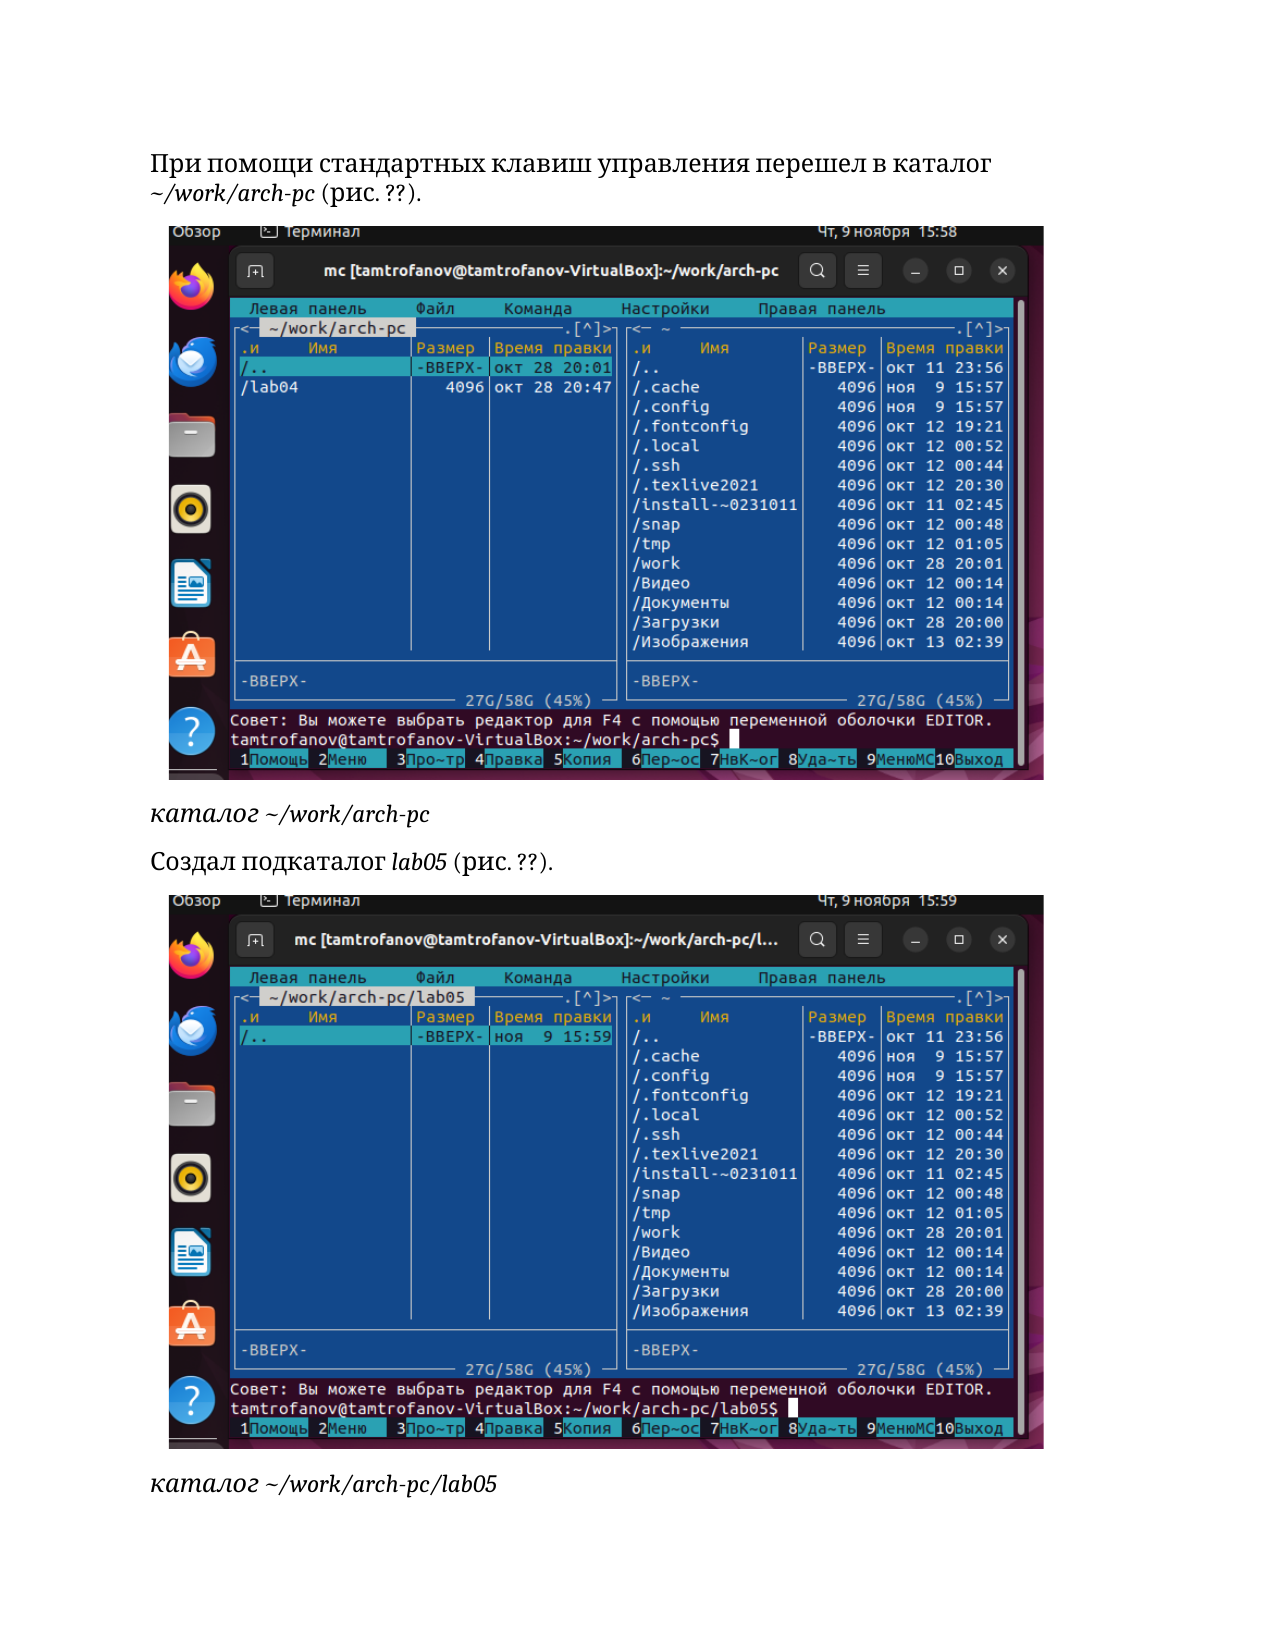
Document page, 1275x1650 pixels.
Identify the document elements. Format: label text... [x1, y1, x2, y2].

text Создал подкаталог lab05 (рис. ??). [150, 848, 1125, 877]
text При помощи стандартных клавиш управления перешел в каталог ~/work/arch-pc (рис. ??). [150, 150, 1125, 207]
text каталог ~/work/arch-pc/lab05 [150, 1469, 1125, 1498]
text каталог ~/work/arch-pc [150, 800, 1125, 829]
picture [168, 226, 1044, 780]
picture [168, 895, 1044, 1449]
